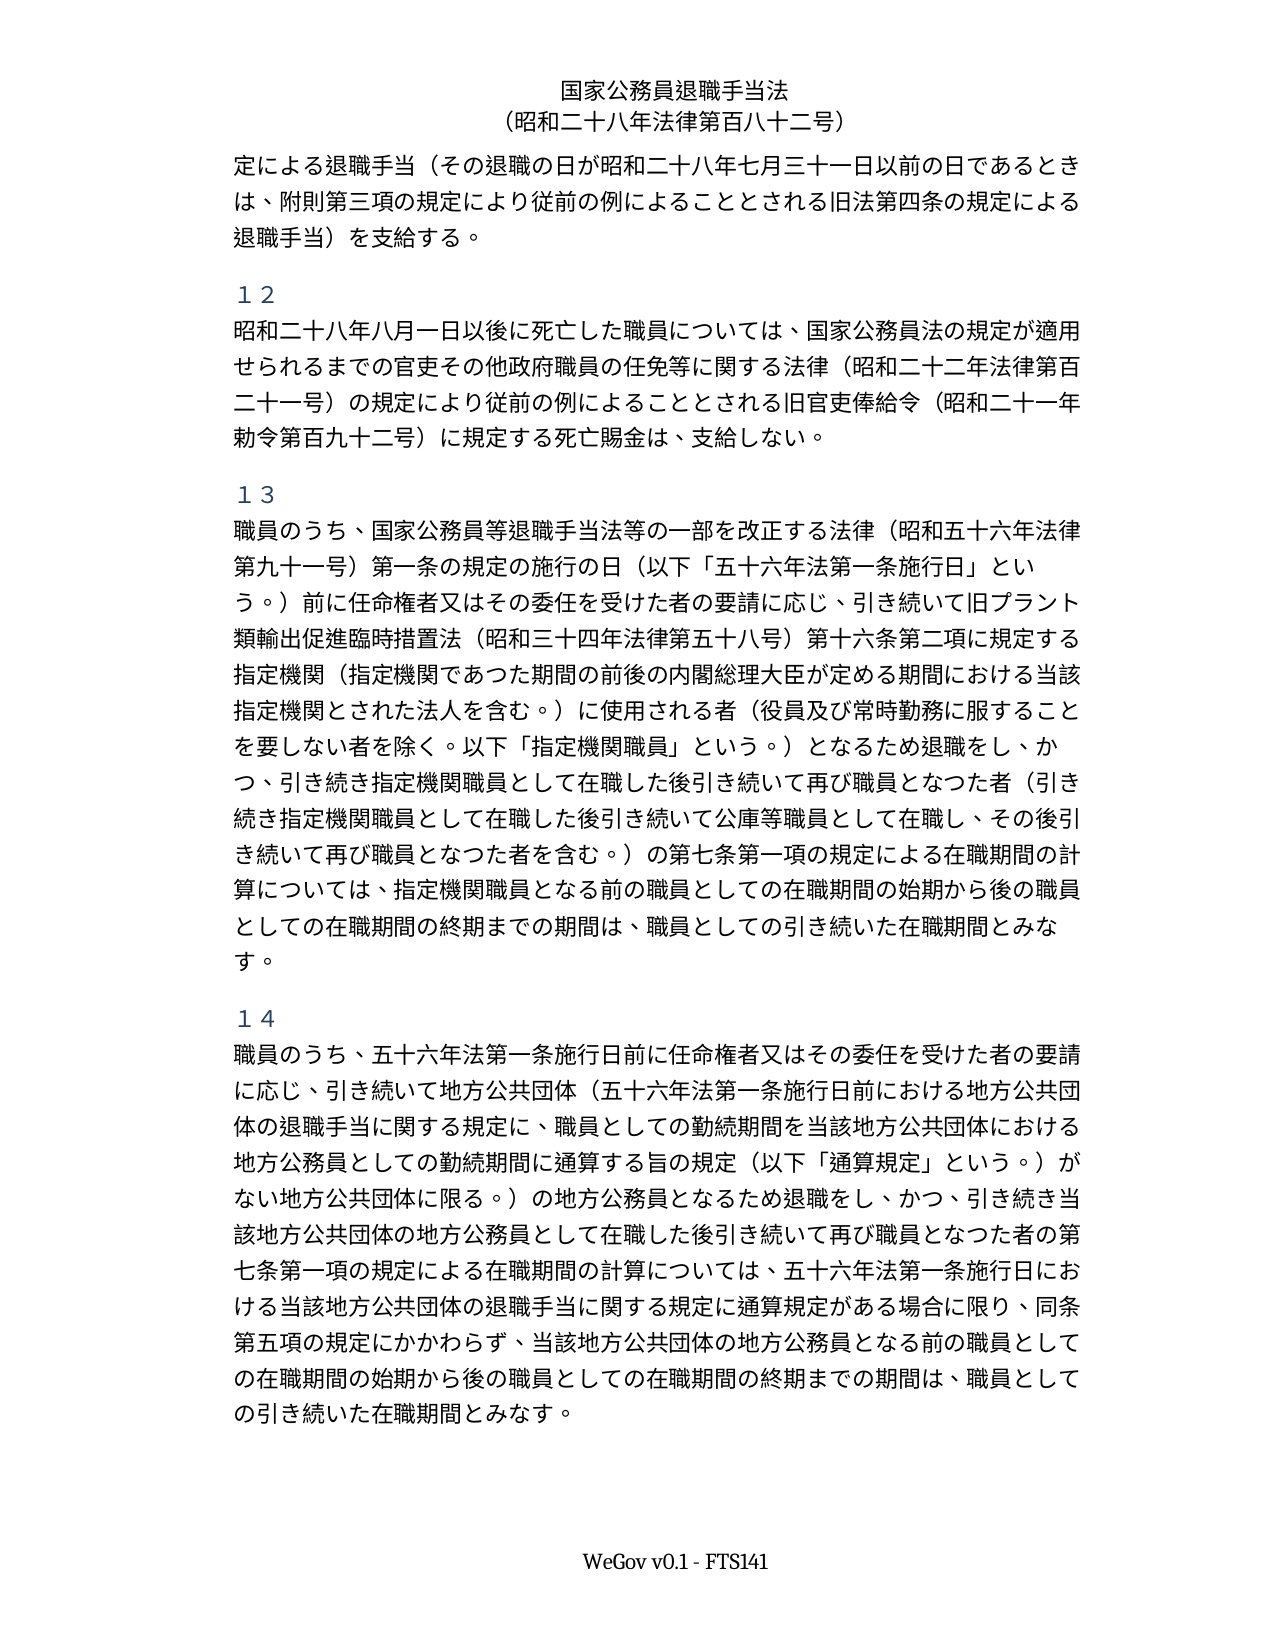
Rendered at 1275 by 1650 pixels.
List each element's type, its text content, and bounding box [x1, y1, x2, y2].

text 職員のうち、国家公務員等退職手当法等の一部を改正する法律（昭和五十六年法律第九十一号）第一条の規定の施行の日（以下「五十六年法第一条施行日」という。）前に任命権者又はその委任を受けた者の要請に応じ、引き続いて旧プラント類輸出促進臨時措置法（昭和三十四年法律第五十八号）第十六条第二項に規定する指定機関（指定機関であつた期間の前後の内閣総理大臣が定める期間における当該指定機関とされた法人を含む。）に使用される者（役員及び常時勤務に服することを要しない者を除く。以下「指定機関職員」という。）となるため退職をし、かつ、引き続き指定機関職員として在職した後引き続いて再び職員となつた者（引き続き指定機関職員として在職した後引き続いて公庫等職員として在職し、その後引き続いて再び職員となつた者を含む。）の第七条第一項の規定による在職期間の計算については、指定機関職員となる前の職員としての在職期間の始期から後の職員としての在職期間の終期までの期間は、職員としての引き続いた在職期間とみなす。 [233, 515, 1087, 978]
text 職員のうち、五十六年法第一条施行日前に任命権者又はその委任を受けた者の要請に応じ、引き続いて地方公共団体（五十六年法第一条施行日前における地方公共団体の退職手当に関する規定に、職員としての勤続期間を当該地方公共団体における地方公務員としての勤続期間に通算する旨の規定（以下「通算規定」という。）がない地方公共団体に限る。）の地方公務員となるため退職をし、かつ、引き続き当該地方公共団体の地方公務員として在職した後引き続いて再び職員となつた者の第七条第一項の規定による在職期間の計算については、五十六年法第一条施行日における当該地方公共団体の退職手当に関する規定に通算規定がある場合に限り、同条第五項の規定にかかわらず、当該地方公共団体の地方公務員となる前の職員としての在職期間の始期から後の職員としての在職期間の終期までの期間は、職員としての引き続いた在職期間とみなす。 [233, 1039, 1087, 1430]
subtitle １２ [233, 279, 1087, 310]
subtitle １３ [233, 479, 1087, 510]
subtitle １４ [233, 1003, 1087, 1034]
text 昭和二十八年八月一日以後に死亡した職員については、国家公務員法の規定が適用せられるまでの官吏その他政府職員の任免等に関する法律（昭和二十二年法律第百二十一号）の規定により従前の例によることとされる旧官吏俸給令（昭和二十一年勅令第百九十二号）に規定する死亡賜金は、支給しない。 [233, 314, 1087, 454]
